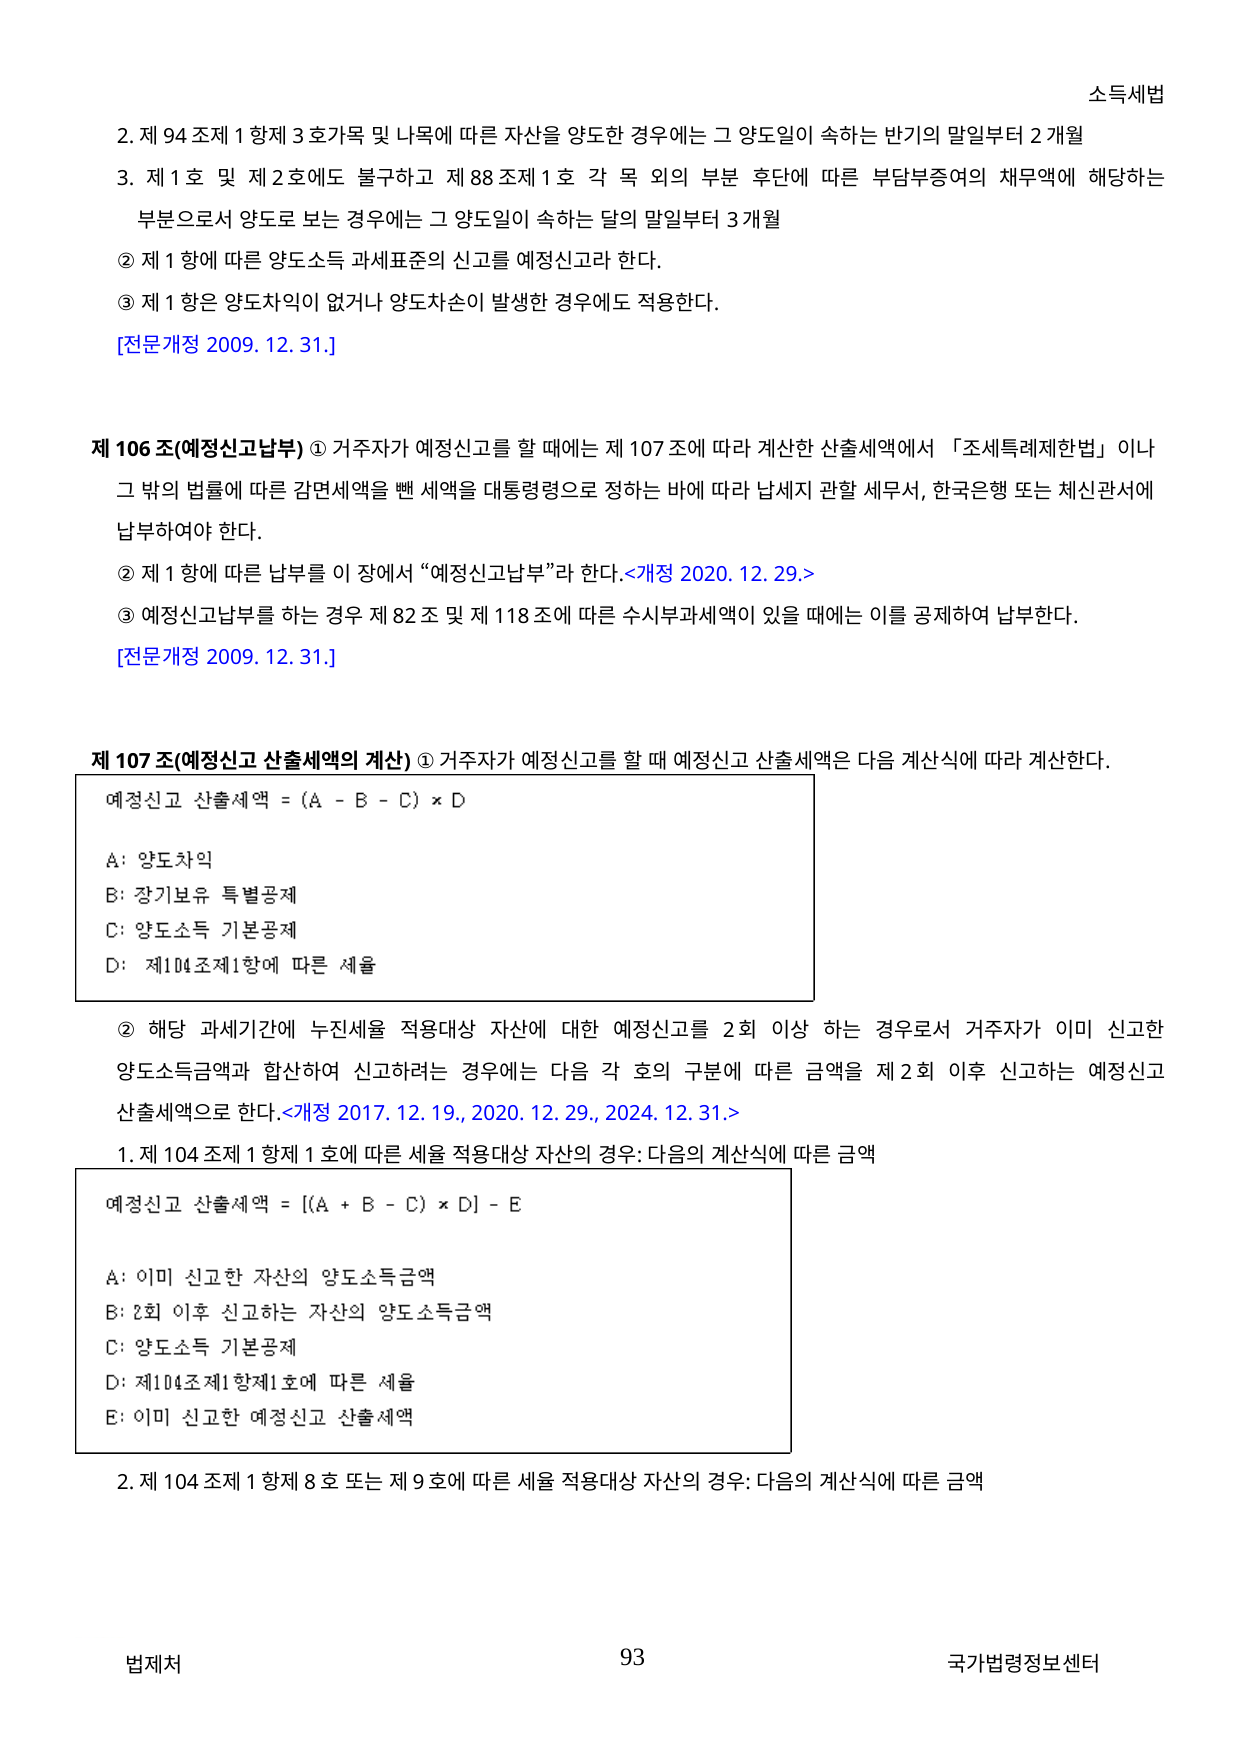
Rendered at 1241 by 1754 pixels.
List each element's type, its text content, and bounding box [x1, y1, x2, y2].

text 3. 제1호 및 제2호에도 불구하고 제88조제1호 각 목 외의 부분 후단에 따른 부담부증여의 채무액에 해당하는 부분으로서 양도로 보는 경우에는 그 양도일이 속하는 달의 말일부터 3개월 [117, 150, 1165, 233]
text [전문개정 2009. 12. 31.] [117, 629, 1165, 671]
text ③ 예정신고납부를 하는 경우 제82조 및 제118조에 따른 수시부과세액이 있을 때에는 이를 공제하여 납부한다. [117, 587, 1165, 629]
text [전문개정 2009. 12. 31.] [117, 317, 1165, 358]
text 2. 제104조제1항제8호 또는 제9호에 따른 세율 적용대상 자산의 경우: 다음의 계산식에 따른 금액 [117, 1454, 1165, 1496]
text ③ 제1항은 양도차익이 없거나 양도차손이 발생한 경우에도 적용한다. [117, 275, 1165, 317]
text 제106조(예정신고납부) ① 거주자가 예정신고를 할 때에는 제107조에 따라 계산한 산출세액에서 「조세특례제한법」이나 그 밖의 법률에 따른 감면세액을 뺀 세액을 대통령령으로 정하는 바에 따라 납세지 관할 세무서, 한국은행 또는 체신관서에 납부하여야 한다. [92, 421, 1165, 546]
text 2. 제94조제1항제3호가목 및 나목에 따른 자산을 양도한 경우에는 그 양도일이 속하는 반기의 말일부터 2개월 [117, 108, 1165, 150]
text ② 제1항에 따른 납부를 이 장에서 “예정신고납부”라 한다.<개정 2020. 12. 29.> [117, 546, 1165, 587]
picture [75, 1168, 792, 1454]
text 1. 제104조제1항제1호에 따른 세율 적용대상 자산의 경우: 다음의 계산식에 따른 금액 [117, 1127, 1165, 1168]
text ② 해당 과세기간에 누진세율 적용대상 자산에 대한 예정신고를 2회 이상 하는 경우로서 거주자가 이미 신고한 양도소득금액과 합산하여 신고하려는 경우에는 다음 각 호의 구분에 따른 금액을 제2회 이후 신고하는 예정신고 산출세액으로 한다.<개정 2017. 12. 19., 2020. 12. 29., 2024. 12. 31.> [117, 1002, 1165, 1127]
picture [75, 774, 815, 1002]
text 제107조(예정신고 산출세액의 계산) ①거주자가 예정신고를 할 때 예정신고 산출세액은 다음 계산식에 따라 계산한다. [92, 733, 1165, 775]
text ② 제1항에 따른 양도소득 과세표준의 신고를 예정신고라 한다. [117, 233, 1165, 275]
